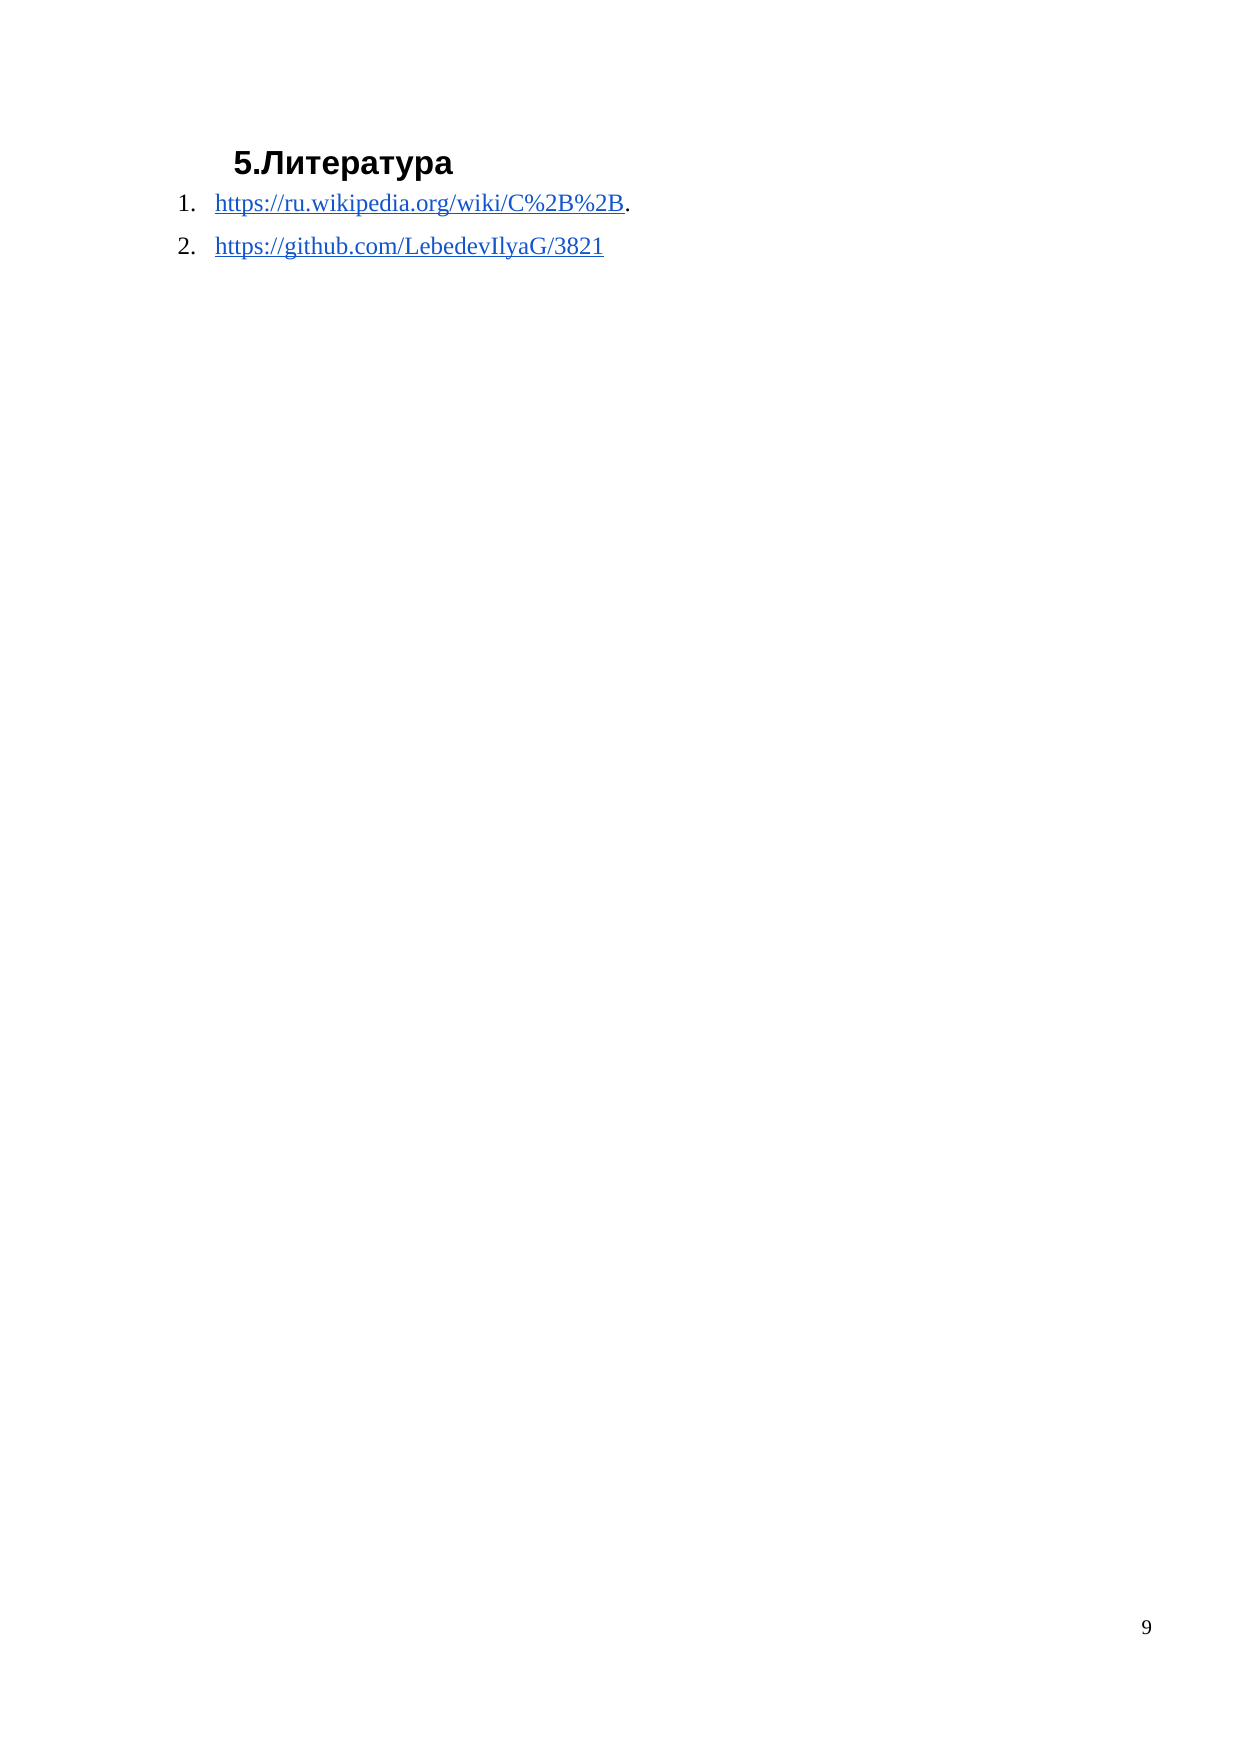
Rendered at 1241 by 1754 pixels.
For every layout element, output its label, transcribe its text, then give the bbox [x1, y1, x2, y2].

text 5.Литература [177, 143, 1152, 182]
list https://github.com/LebedevIlyaG/3821 [177, 231, 1152, 260]
list https://ru.wikipedia.org/wiki/C%2B%2B. [177, 188, 1152, 217]
